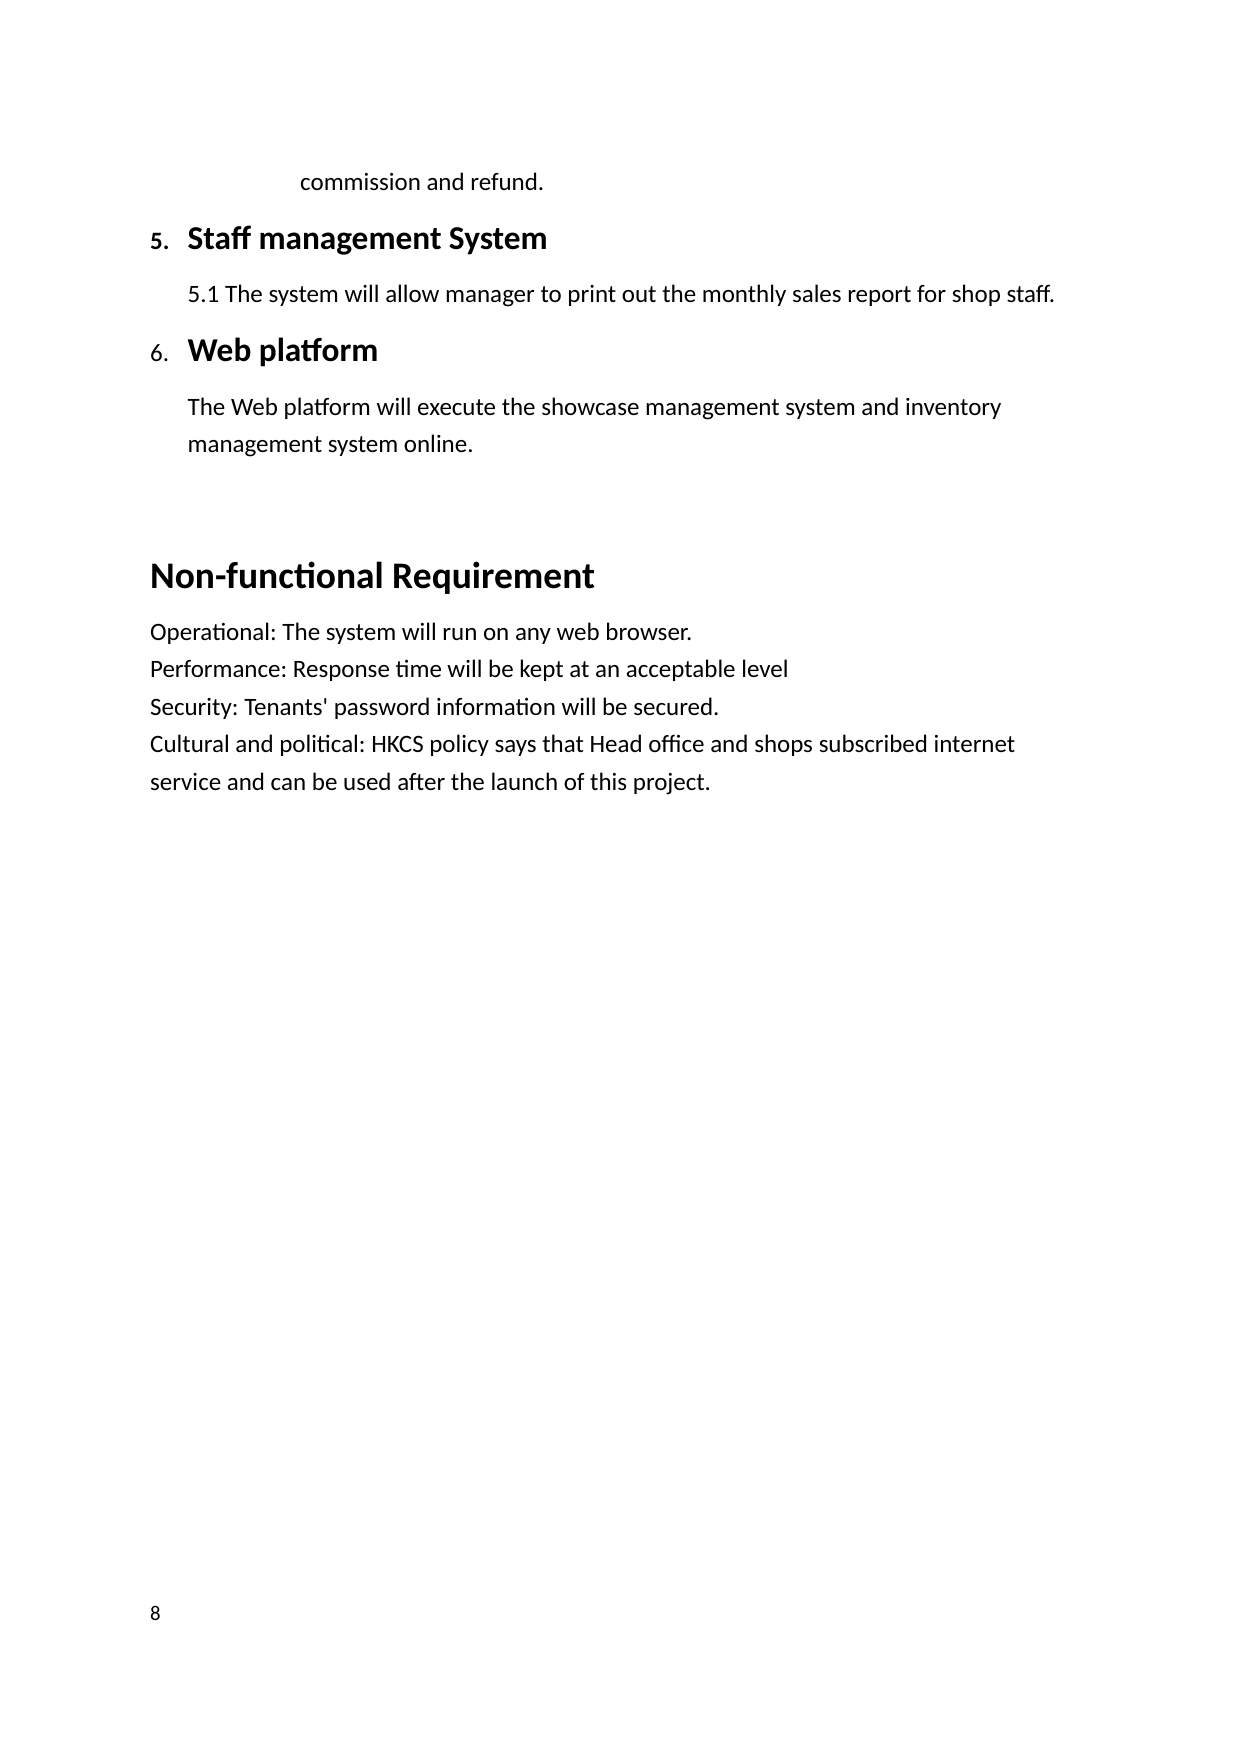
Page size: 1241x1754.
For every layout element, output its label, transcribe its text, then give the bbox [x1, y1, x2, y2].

text Cultural and political: HKCS policy says that Head office and shops subscribed internet service and can be used after the launch of this project. [150, 725, 1090, 800]
text Performance: Response time will be kept at an acceptable level [150, 650, 1090, 687]
list The Web platform will execute the showcase management system and inventory management system online. [187, 387, 1090, 462]
text Operational: The system will run on any web browser. [150, 612, 1090, 650]
text Security: Tenants' password information will be secured. [150, 687, 1090, 725]
list Web platform [150, 312, 1090, 387]
text Non-functional Requirement [150, 537, 1090, 612]
list The system will allow manager to print out the monthly sales report for shop staff. [187, 275, 1090, 312]
list Staff management System [150, 200, 1090, 275]
list commission and refund. [300, 162, 1090, 200]
